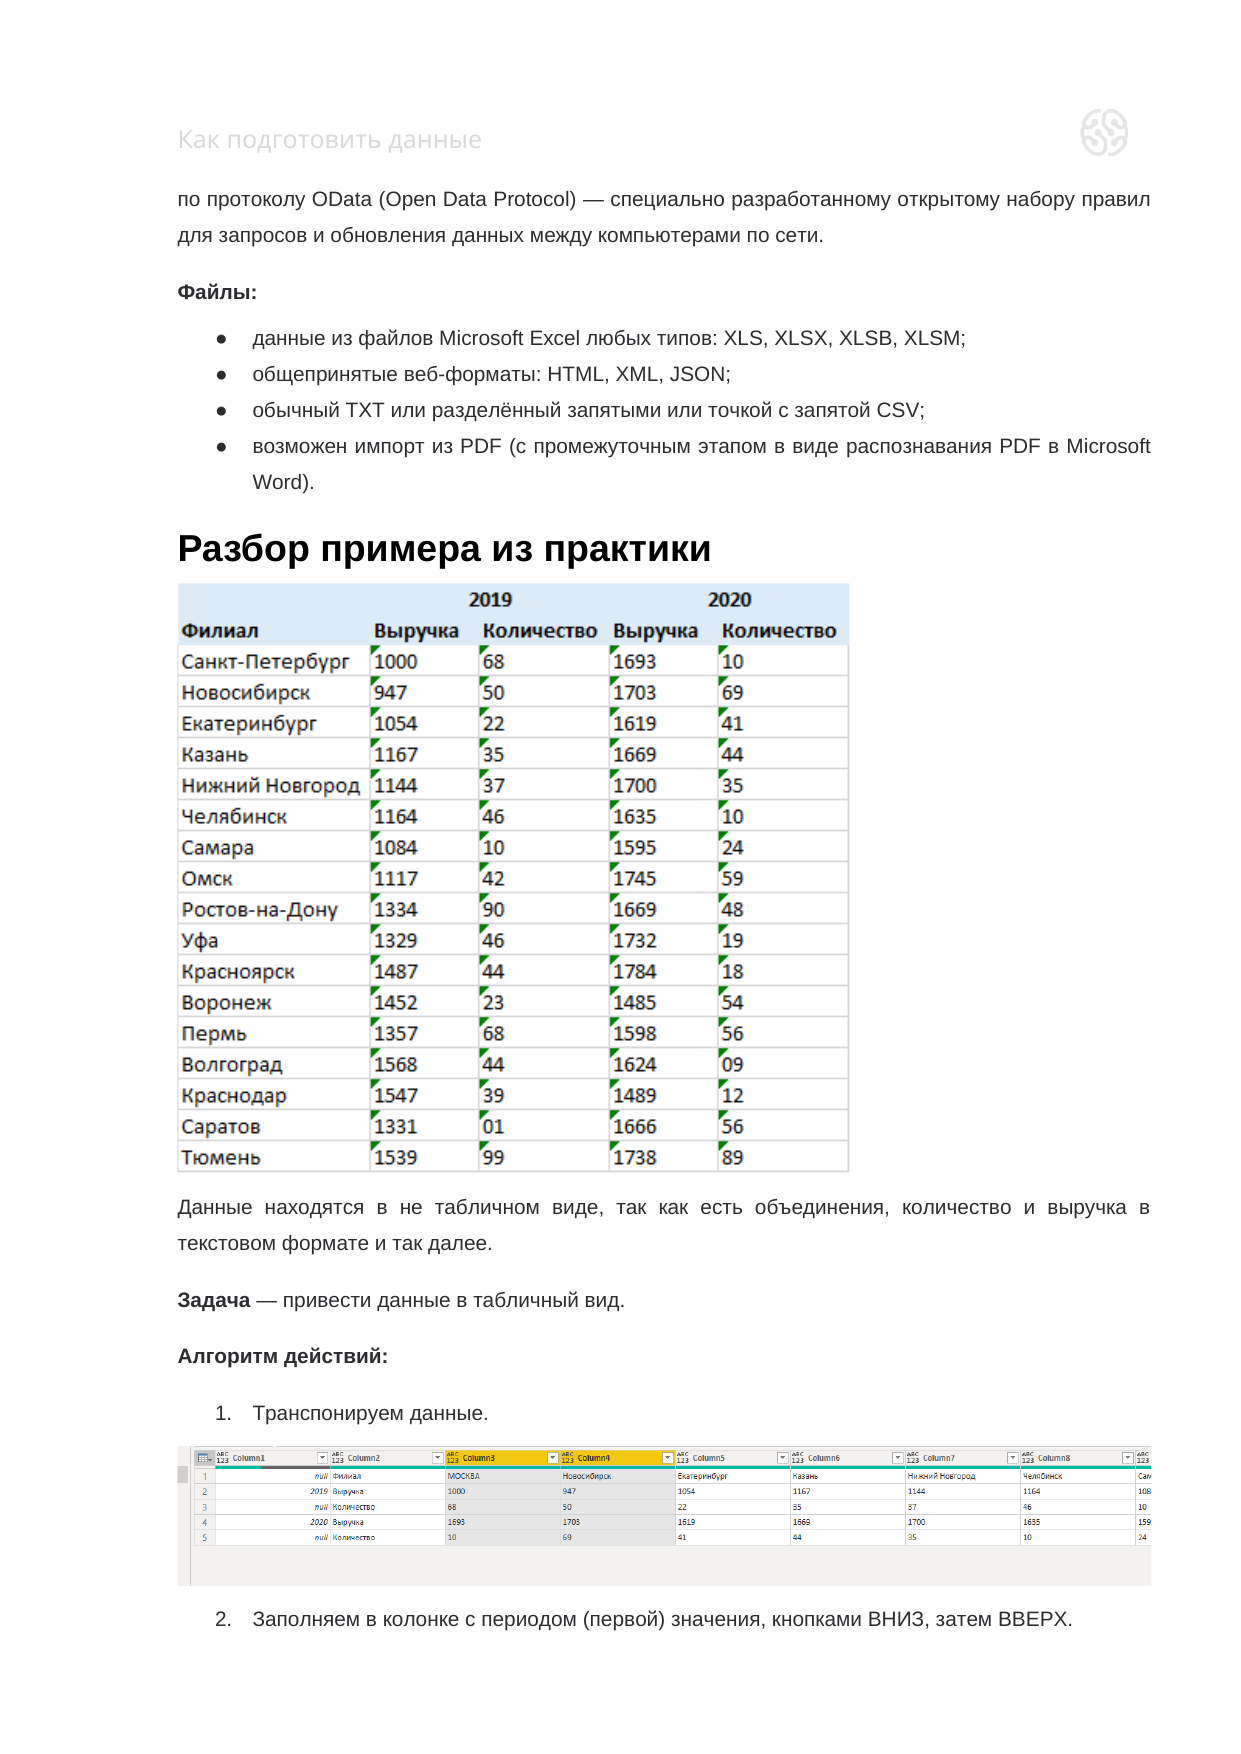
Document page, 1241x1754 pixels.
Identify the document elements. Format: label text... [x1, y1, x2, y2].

list данные из файлов Microsoft Excel любых типов: XLS, XLSX, XLSB, XLSM; [215, 326, 1152, 350]
list Транспонируем данные. [215, 1401, 1152, 1425]
subtitle Разбор примера из практики [177, 527, 1152, 570]
picture [177, 582, 851, 1174]
list возможен импорт из PDF (с промежуточным этапом в виде распознавания PDF в Microsoft Word). [215, 434, 1152, 494]
list Заполняем в колонке с периодом (первой) значения, кнопками ВНИЗ, затем ВВЕРХ. [215, 1606, 1152, 1630]
picture [1080, 108, 1129, 157]
picture [177, 1446, 1152, 1586]
list обычный TXT или разделённый запятыми или точкой с запятой CSV; [215, 398, 1152, 422]
text Алгоритм действий: [177, 1344, 1152, 1368]
text Задача — привести данные в табличный вид. [177, 1288, 1152, 1312]
text Данные находятся в не табличном виде, так как есть объединения, количество и выручка в текстовом формате и так далее. [177, 1195, 1152, 1255]
text Файлы: [177, 280, 1152, 304]
list общепринятые веб-форматы: HTML, XML, JSON; [215, 362, 1152, 386]
